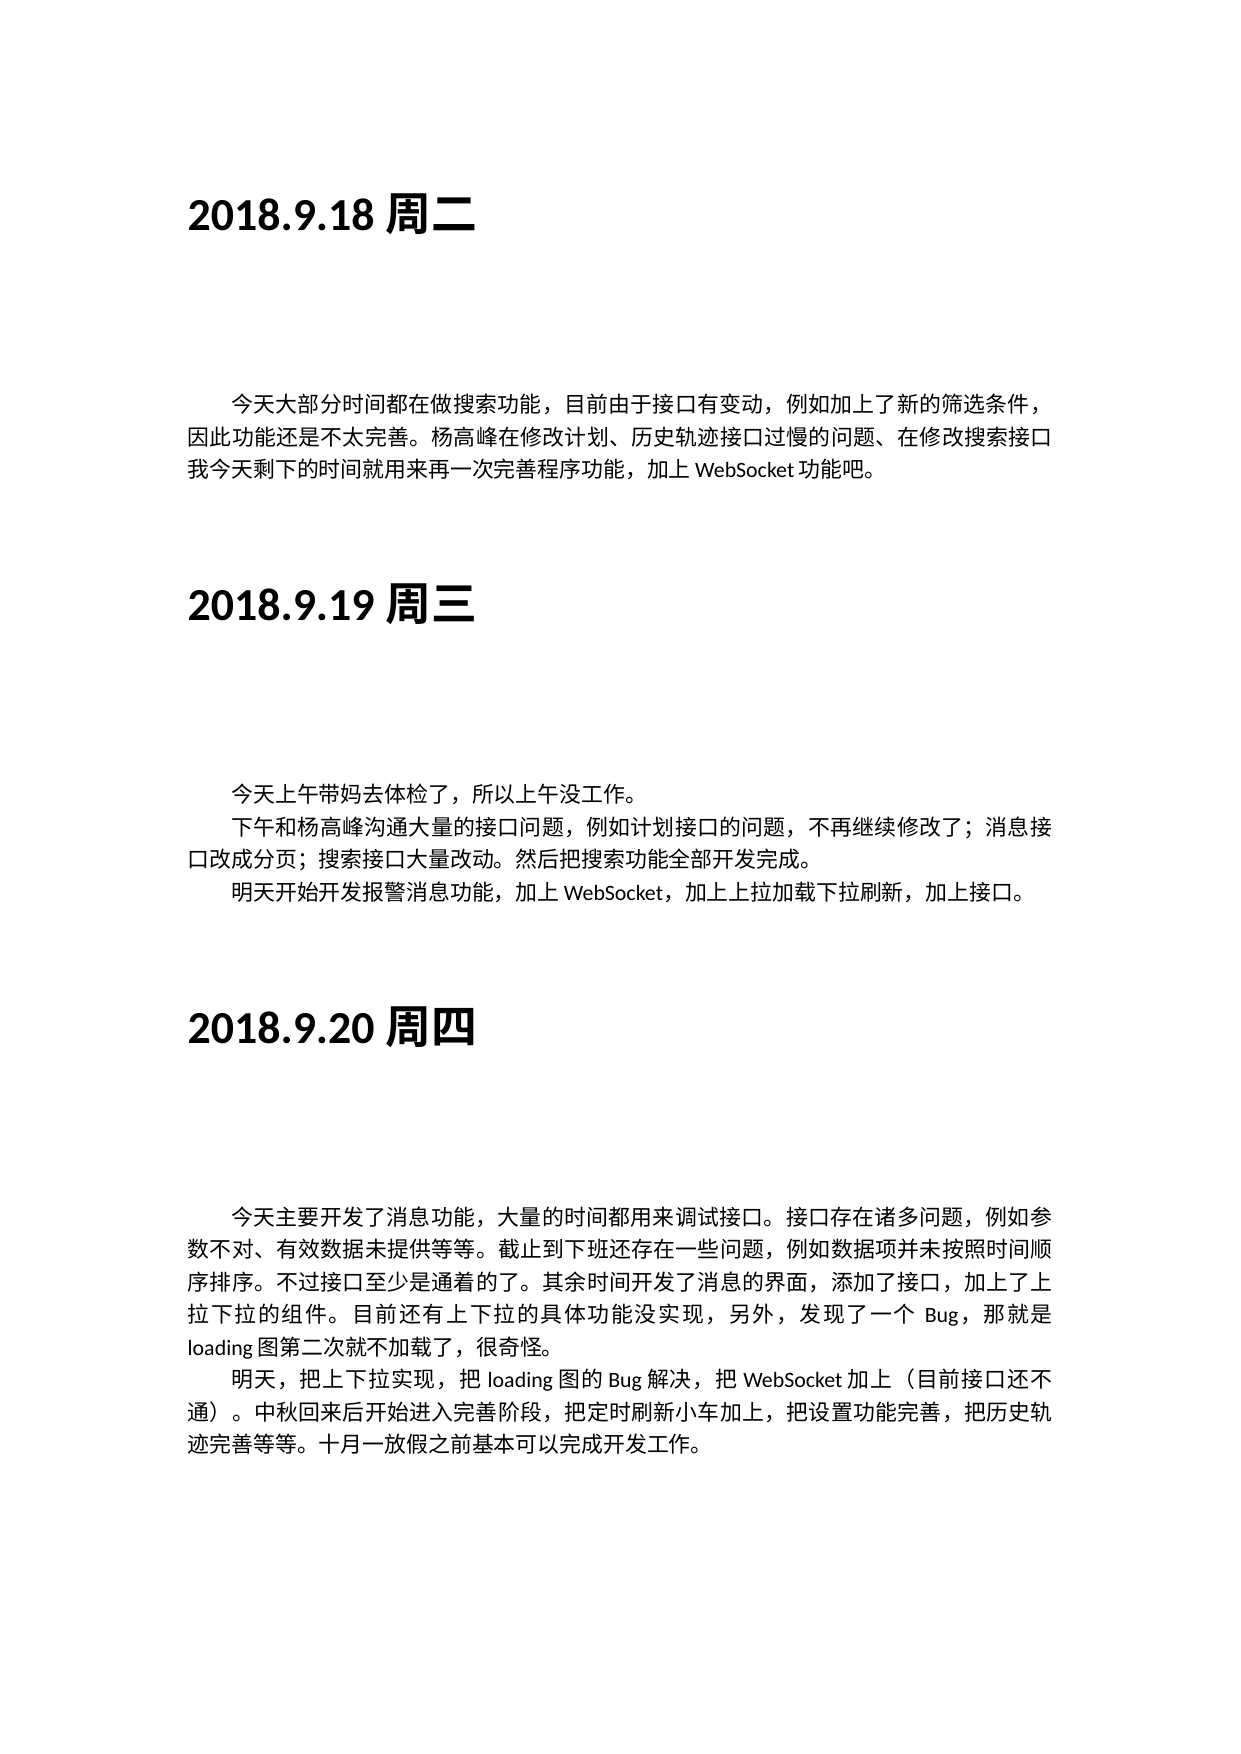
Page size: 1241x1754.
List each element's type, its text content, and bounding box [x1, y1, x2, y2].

text 今天大部分时间都在做搜索功能，目前由于接口有变动，例如加上了新的筛选条件，因此功能还是不太完善。杨高峰在修改计划、历史轨迹接口过慢的问题、在修改搜索接口。我今天剩下的时间就用来再一次完善程序功能，加上WebSocket功能吧。 [187, 387, 1053, 484]
text 下午和杨高峰沟通大量的接口问题，例如计划接口的问题，不再继续修改了；消息接口改成分页；搜索接口大量改动。然后把搜索功能全部开发完成。 [187, 809, 1053, 874]
subtitle 2018.9.18 周二 [187, 162, 1053, 259]
text 今天上午带妈去体检了，所以上午没工作。 [187, 777, 1053, 809]
text 明天，把上下拉实现，把loading图的Bug解决，把WebSocket加上（目前接口还不通）。中秋回来后开始进入完善阶段，把定时刷新小车加上，把设置功能完善，把历史轨迹完善等等。十月一放假之前基本可以完成开发工作。 [187, 1362, 1053, 1459]
subtitle 2018.9.19 周三 [187, 552, 1053, 649]
text 明天开始开发报警消息功能，加上WebSocket，加上上拉加载下拉刷新，加上接口。 [187, 874, 1053, 907]
text 今天主要开发了消息功能，大量的时间都用来调试接口。接口存在诸多问题，例如参数不对、有效数据未提供等等。截止到下班还存在一些问题，例如数据项并未按照时间顺序排序。不过接口至少是通着的了。其余时间开发了消息的界面，添加了接口，加上了上拉下拉的组件。目前还有上下拉的具体功能没实现，另外，发现了一个Bug，那就是loading图第二次就不加载了，很奇怪。 [187, 1199, 1053, 1362]
subtitle 2018.9.20 周四 [187, 975, 1053, 1072]
